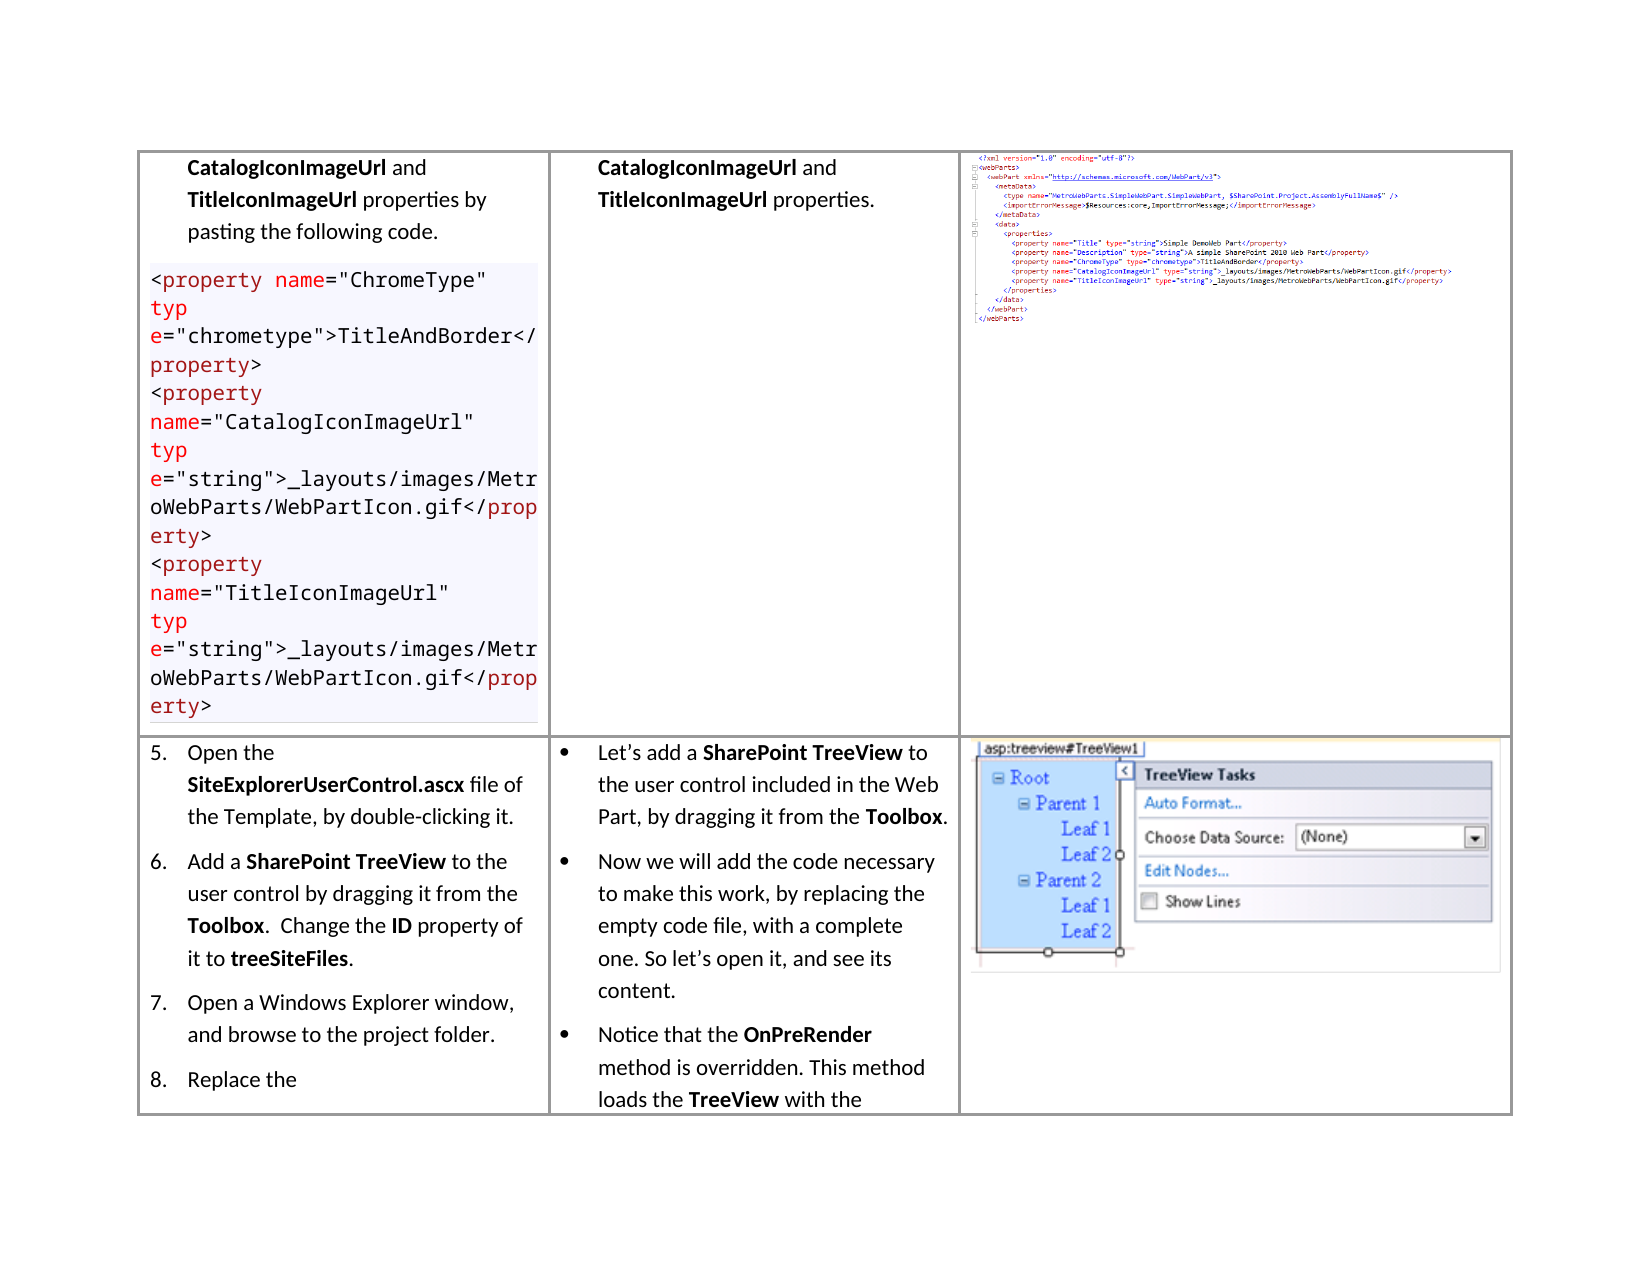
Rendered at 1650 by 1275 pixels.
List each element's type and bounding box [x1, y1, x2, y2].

table_cell [140, 738, 548, 1113]
table_cell [551, 738, 958, 1113]
picture [970, 153, 1454, 327]
table_cell [551, 153, 958, 735]
table_cell [961, 738, 1510, 1113]
picture [970, 738, 1502, 974]
table_cell [140, 153, 548, 735]
table_cell [961, 153, 1510, 735]
